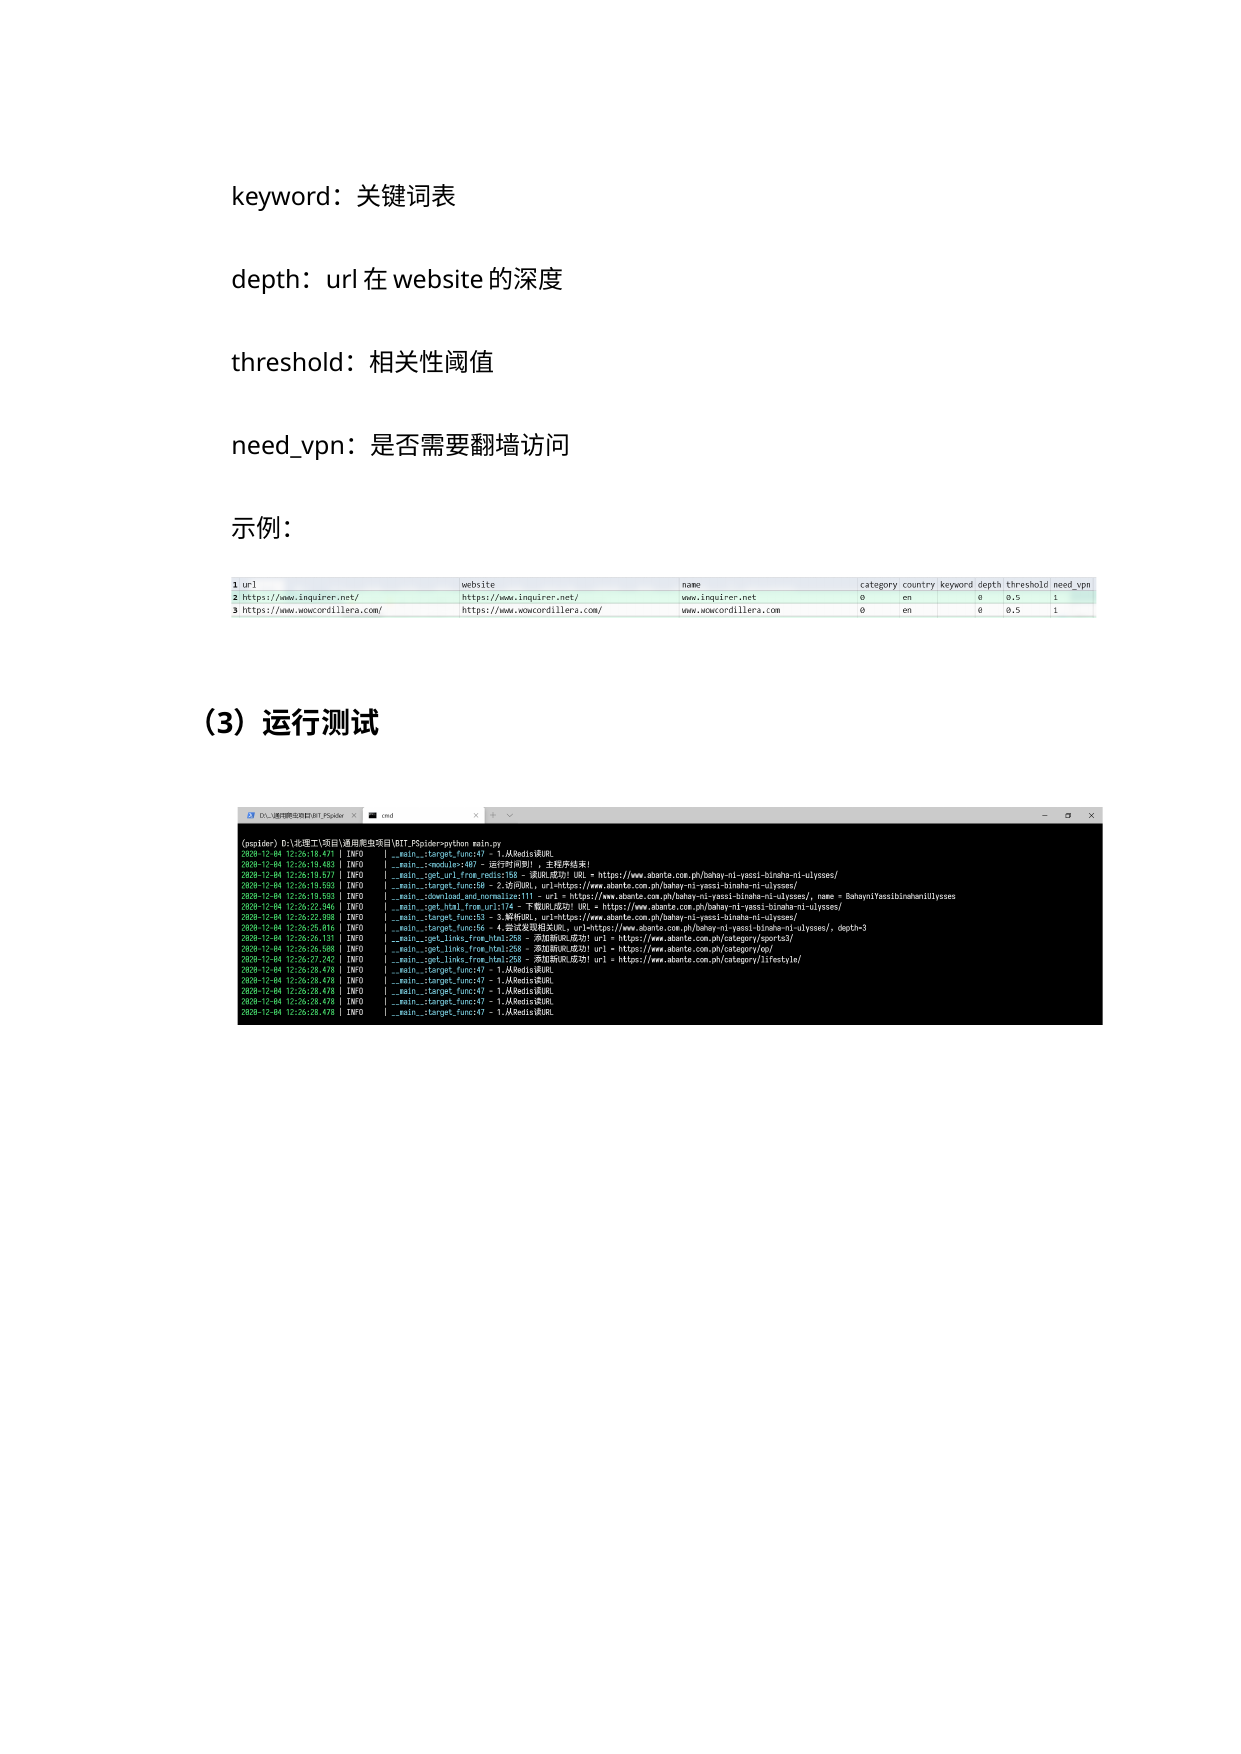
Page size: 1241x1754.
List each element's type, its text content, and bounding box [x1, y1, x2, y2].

text depth：url在website的深度 [187, 245, 1053, 310]
text 示例： [187, 494, 1053, 559]
subtitle 运行测试 [187, 689, 1053, 754]
text keyword：关键词表 [187, 162, 1053, 227]
picture [237, 807, 1103, 1025]
text threshold：相关性阈值 [187, 328, 1053, 393]
text need_vpn：是否需要翻墙访问 [187, 411, 1053, 476]
picture [231, 577, 1097, 618]
